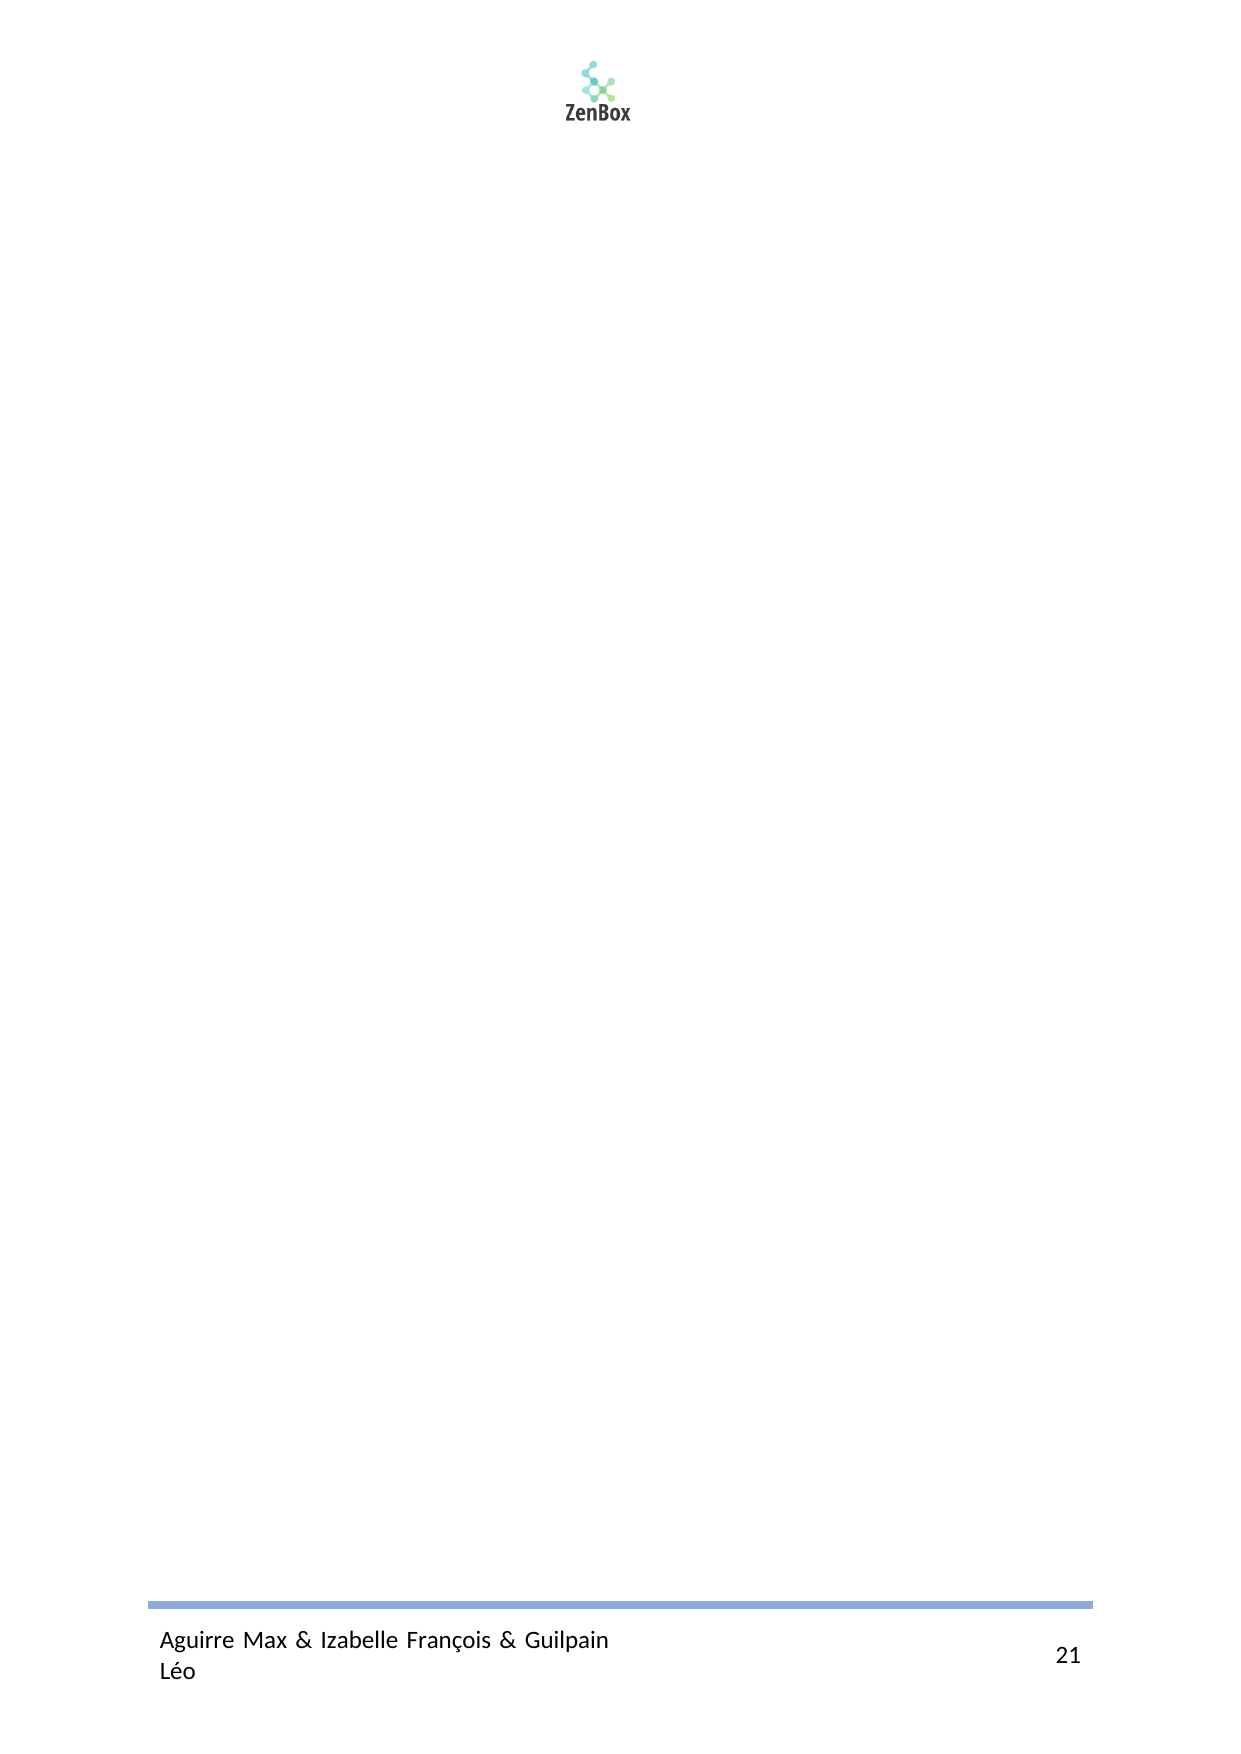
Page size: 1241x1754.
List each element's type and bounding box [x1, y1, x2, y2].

picture [555, 52, 638, 125]
